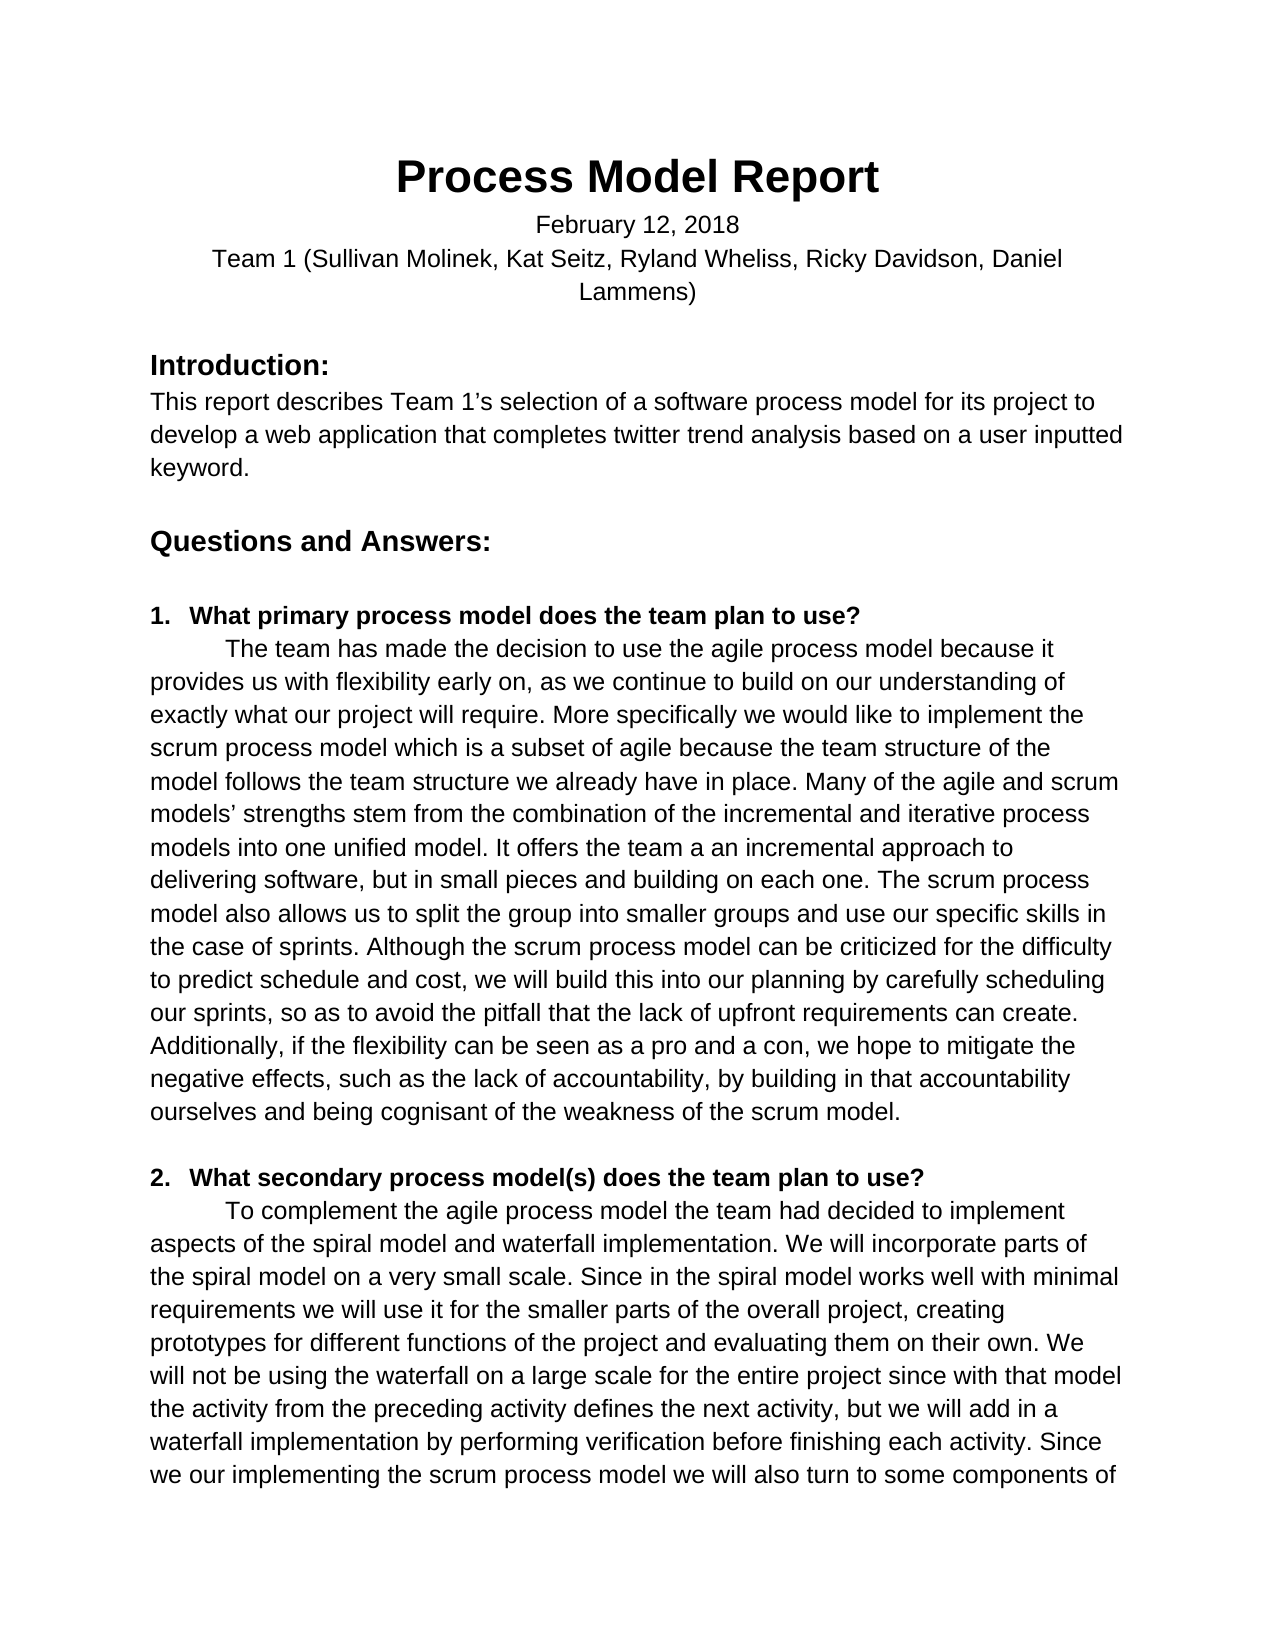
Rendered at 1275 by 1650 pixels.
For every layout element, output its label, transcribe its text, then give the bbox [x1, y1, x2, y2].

text Process Model Report [150, 150, 1125, 203]
text The team has made the decision to use the agile process model because it provides us with flexibility early on, as we continue to build on our understanding of exactly what our project will require. More specifically we would like to implement the scrum process model which is a subset of agile because the team structure of the model follows the team structure we already have in place. Many of the agile and scrum models’ strengths stem from the combination of the incremental and iterative process models into one unified model. It offers the team a an incremental approach to delivering software, but in small pieces and building on each one. The scrum process model also allows us to split the group into smaller groups and use our specific skills in the case of sprints. Although the scrum process model can be criticized for the difficulty to predict schedule and cost, we will build this into our planning by carefully scheduling our sprints, so as to avoid the pitfall that the lack of upfront requirements can create. Additionally, if the flexibility can be seen as a pro and a con, we hope to mitigate the negative effects, such as the lack of accountability, by building in that accountability ourselves and being cognisant of the weakness of the scrum model. [150, 634, 1125, 1125]
text Team 1 (Sullivan Molinek, Kat Seitz, Ryland Wheliss, Ricky Davidson, Daniel Lammens) [150, 243, 1125, 305]
text This report describes Team 1’s selection of a software process model for its project to develop a web application that completes twitter trend analysis based on a user inputted keyword. [150, 387, 1125, 481]
text Introduction: [150, 348, 1125, 382]
text February 12, 2018 [150, 211, 1125, 239]
text Questions and Answers: [150, 524, 1125, 558]
text 2. What secondary process model(s) does the team plan to use? [150, 1163, 1125, 1191]
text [150, 1196, 1125, 1489]
text 1. What primary process model does the team plan to use? [150, 601, 1125, 630]
